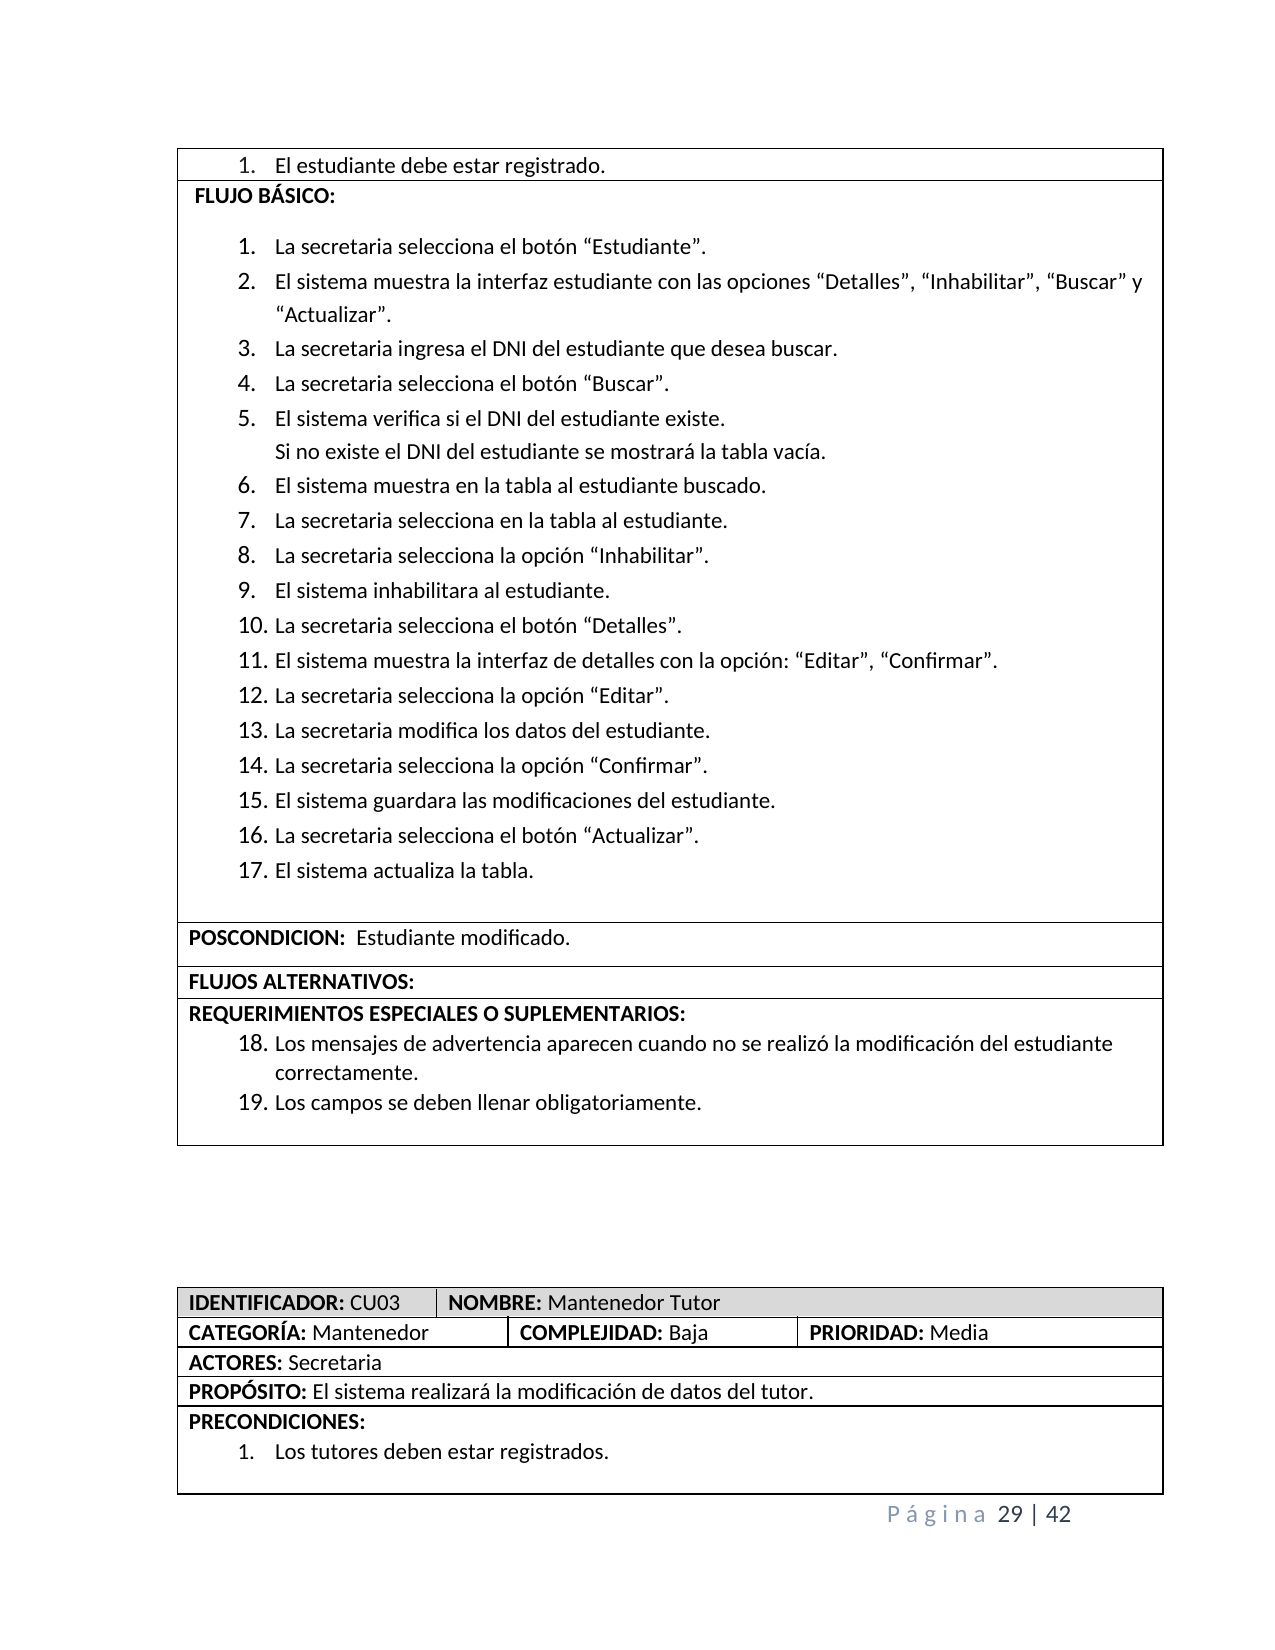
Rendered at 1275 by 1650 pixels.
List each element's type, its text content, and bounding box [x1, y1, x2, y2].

table_cell CATEGORÍA: Mantenedor [178, 1318, 507, 1346]
table_cell PRECONDICIONES: Los tutores deben estar registrados. [178, 1407, 1162, 1493]
table_cell REQUERIMIENTOS ESPECIALES O SUPLEMENTARIOS: Los mensajes de advertencia aparecen cuando no se realizó la modificación del estudiante correctamente. Los campos se deben llenar obligatoriamente. [178, 999, 1162, 1145]
table_cell COMPLEJIDAD: Baja [509, 1318, 797, 1346]
table_cell FLUJO BÁSICO: La secretaria selecciona el botón “Estudiante”. El sistema muestra la interfaz estudiante con las opciones “Detalles”, “Inhabilitar”, “Buscar” y “Actualizar”. La secretaria ingresa el DNI del estudiante que desea buscar. La secretaria selecciona el botón “Buscar”. El sistema verifica si el DNI del estudiante existe. Si no existe el DNI del estudiante se mostrará la tabla vacía. El sistema muestra en la tabla al estudiante buscado. La secretaria selecciona en la tabla al estudiante. La secretaria selecciona la opción “Inhabilitar”. El sistema inhabilitara al estudiante. La secretaria selecciona el botón “Detalles”. El sistema muestra la interfaz de detalles con la opción: “Editar”, “Confirmar”. La secretaria selecciona la opción “Editar”. La secretaria modifica los datos del estudiante. La secretaria selecciona la opción “Confirmar”. El sistema guardara las modificaciones del estudiante. La secretaria selecciona el botón “Actualizar”. El sistema actualiza la tabla. [178, 181, 1162, 921]
table_cell FLUJOS ALTERNATIVOS: [178, 967, 1162, 997]
table_cell PROPÓSITO: El sistema realizará la modificación de datos del tutor. [178, 1377, 1162, 1405]
table_header IDENTIFICADOR: CU03 [178, 1288, 436, 1316]
table_cell PRIORIDAD: Media [798, 1318, 1162, 1346]
table_header NOMBRE: Mantenedor Tutor [437, 1288, 1162, 1316]
table_cell ACTORES: Secretaria [178, 1348, 1162, 1376]
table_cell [178, 149, 1162, 180]
table_cell POSCONDICION: Estudiante modificado. [178, 923, 1162, 966]
